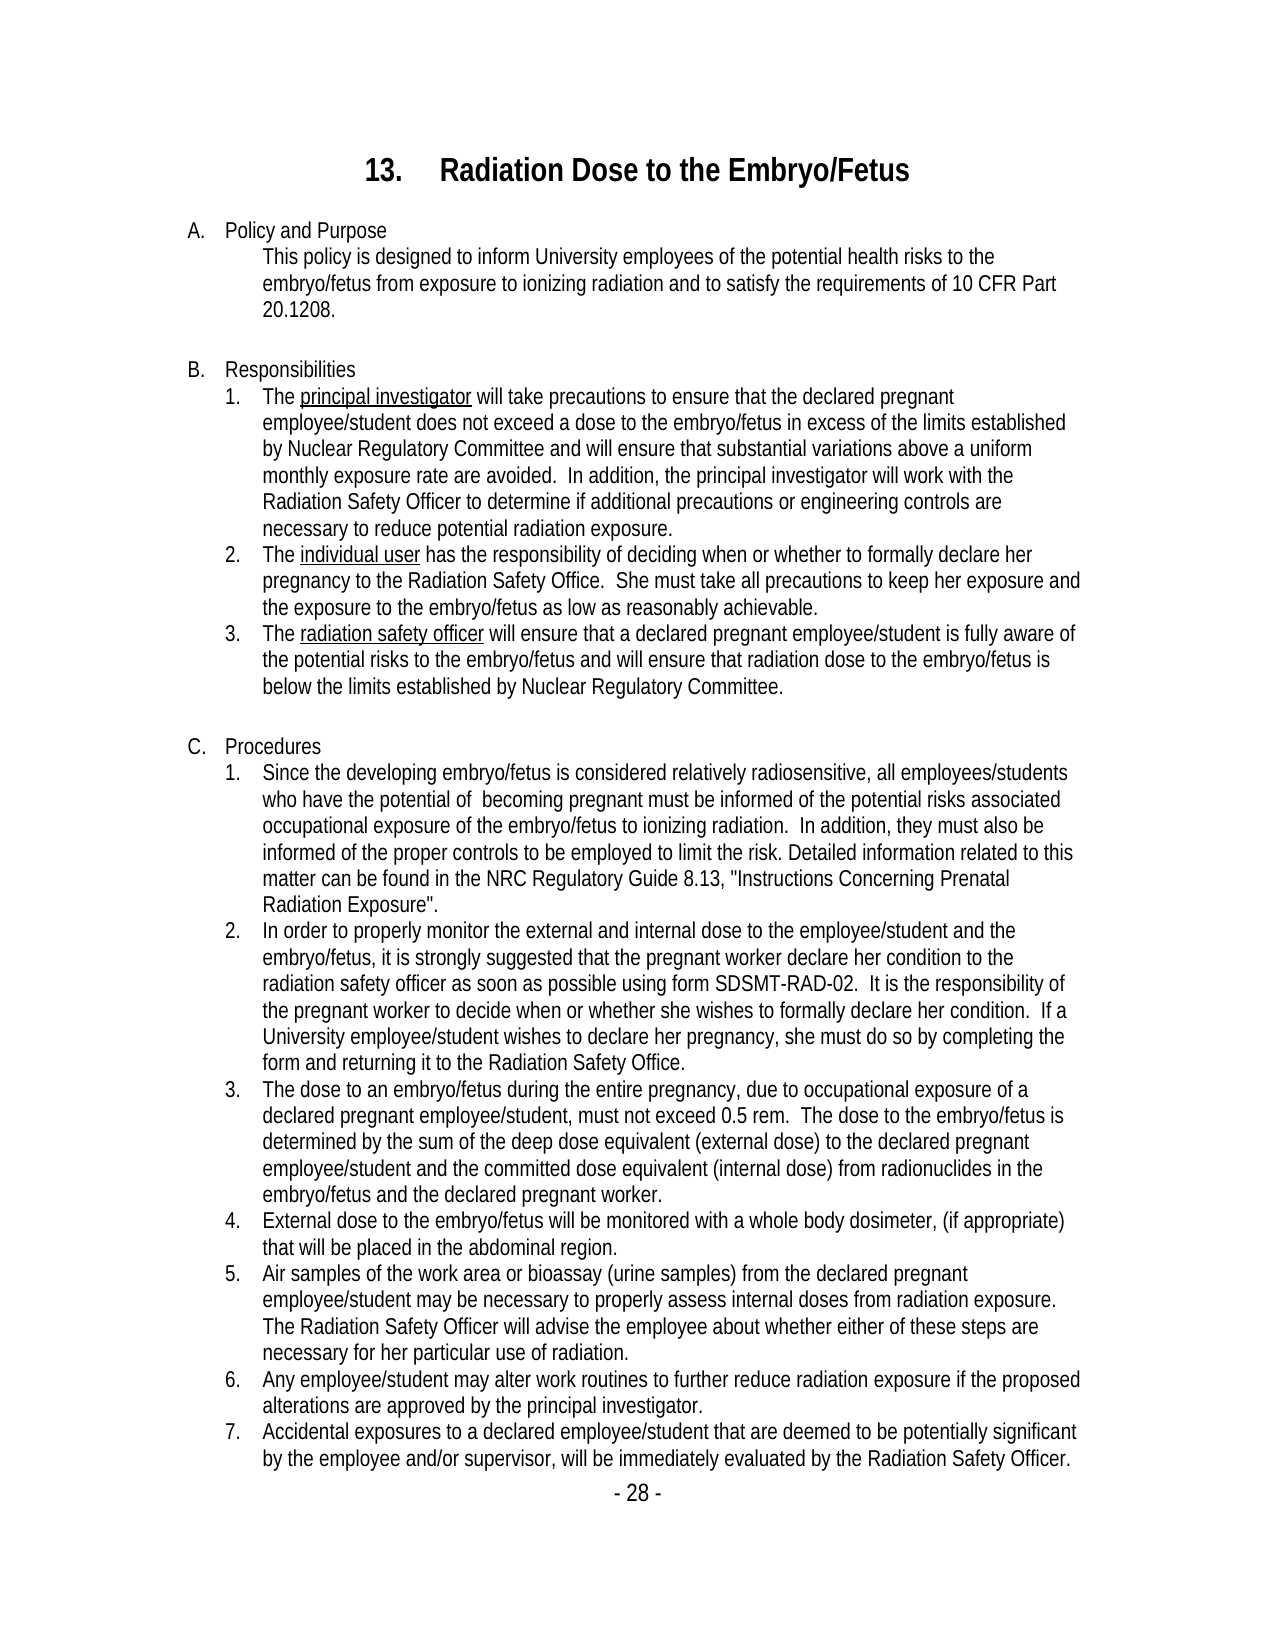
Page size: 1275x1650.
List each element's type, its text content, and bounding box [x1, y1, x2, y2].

list Since the developing embryo/fetus is considered relatively radiosensitive, all employees/students who have the potential of becoming pregnant must be informed of the potential risks associated occupational exposure of the embryo/fetus to ionizing radiation. In addition, they must also be informed of the proper controls to be employed to limit the risk. Detailed information related to this matter can be found in the NRC Regulatory Guide 8.13, "Instructions Concerning Prenatal Radiation Exposure". [225, 759, 1087, 917]
list In order to properly monitor the external and internal dose to the employee/student and the embryo/fetus, it is strongly suggested that the pregnant worker declare her condition to the radiation safety officer as soon as possible using form SDSMT-RAD-02. It is the responsibility of the pregnant worker to decide when or whether she wishes to formally declare her condition. If a University employee/student wishes to declare her pregnancy, she must do so by completing the form and returning it to the Radiation Safety Office. [225, 917, 1087, 1076]
list Procedures [187, 733, 1087, 759]
list Air samples of the work area or bioassay (urine samples) from the declared pregnant employee/student may be necessary to properly assess internal doses from radiation exposure. The Radiation Safety Officer will advise the employee about whether either of these steps are necessary for her particular use of radiation. [225, 1260, 1087, 1366]
text This policy is designed to inform University employees of the potential health risks to the embryo/fetus from exposure to ionizing radiation and to satisfy the requirements of 10 CFR Part 20.1208. [262, 243, 1087, 322]
list Radiation Dose to the Embryo/Fetus [187, 150, 1087, 188]
list The individual user has the responsibility of deciding when or whether to formally declare her pregnancy to the Radiation Safety Office. She must take all precautions to keep her exposure and the exposure to the embryo/fetus as low as reasonably achievable. [225, 541, 1087, 620]
list External dose to the embryo/fetus will be monitored with a whole body dosimeter, (if appropriate) that will be placed in the abdominal region. [225, 1207, 1087, 1260]
list Policy and Purpose [187, 217, 1087, 243]
list The dose to an embryo/fetus during the entire pregnancy, due to occupational exposure of a declared pregnant employee/student, must not exceed 0.5 rem. The dose to the embryo/fetus is determined by the sum of the deep dose equivalent (external dose) to the declared pregnant employee/student and the committed dose equivalent (internal dose) from radionuclides in the embryo/fetus and the declared pregnant worker. [225, 1076, 1087, 1207]
list Accidental exposures to a declared employee/student that are deemed to be potentially significant by the employee and/or supervisor, will be immediately evaluated by the Radiation Safety Officer. [225, 1418, 1087, 1471]
list Any employee/student may alter work routines to further reduce radiation exposure if the proposed alterations are approved by the principal investigator. [225, 1366, 1087, 1418]
list Responsibilities [187, 356, 1087, 383]
list The radiation safety officer will ensure that a declared pregnant employee/student is fully aware of the potential risks to the embryo/fetus and will ensure that radiation dose to the embryo/fetus is below the limits established by Nuclear Regulatory Committee. [225, 620, 1087, 699]
list The principal investigator will take precautions to ensure that the declared pregnant employee/student does not exceed a dose to the embryo/fetus in excess of the limits established by Nuclear Regulatory Committee and will ensure that substantial variations above a uniform monthly exposure rate are avoided. In addition, the principal investigator will work with the Radiation Safety Officer to determine if additional precautions or engineering controls are necessary to reduce potential radiation exposure. [225, 383, 1087, 541]
